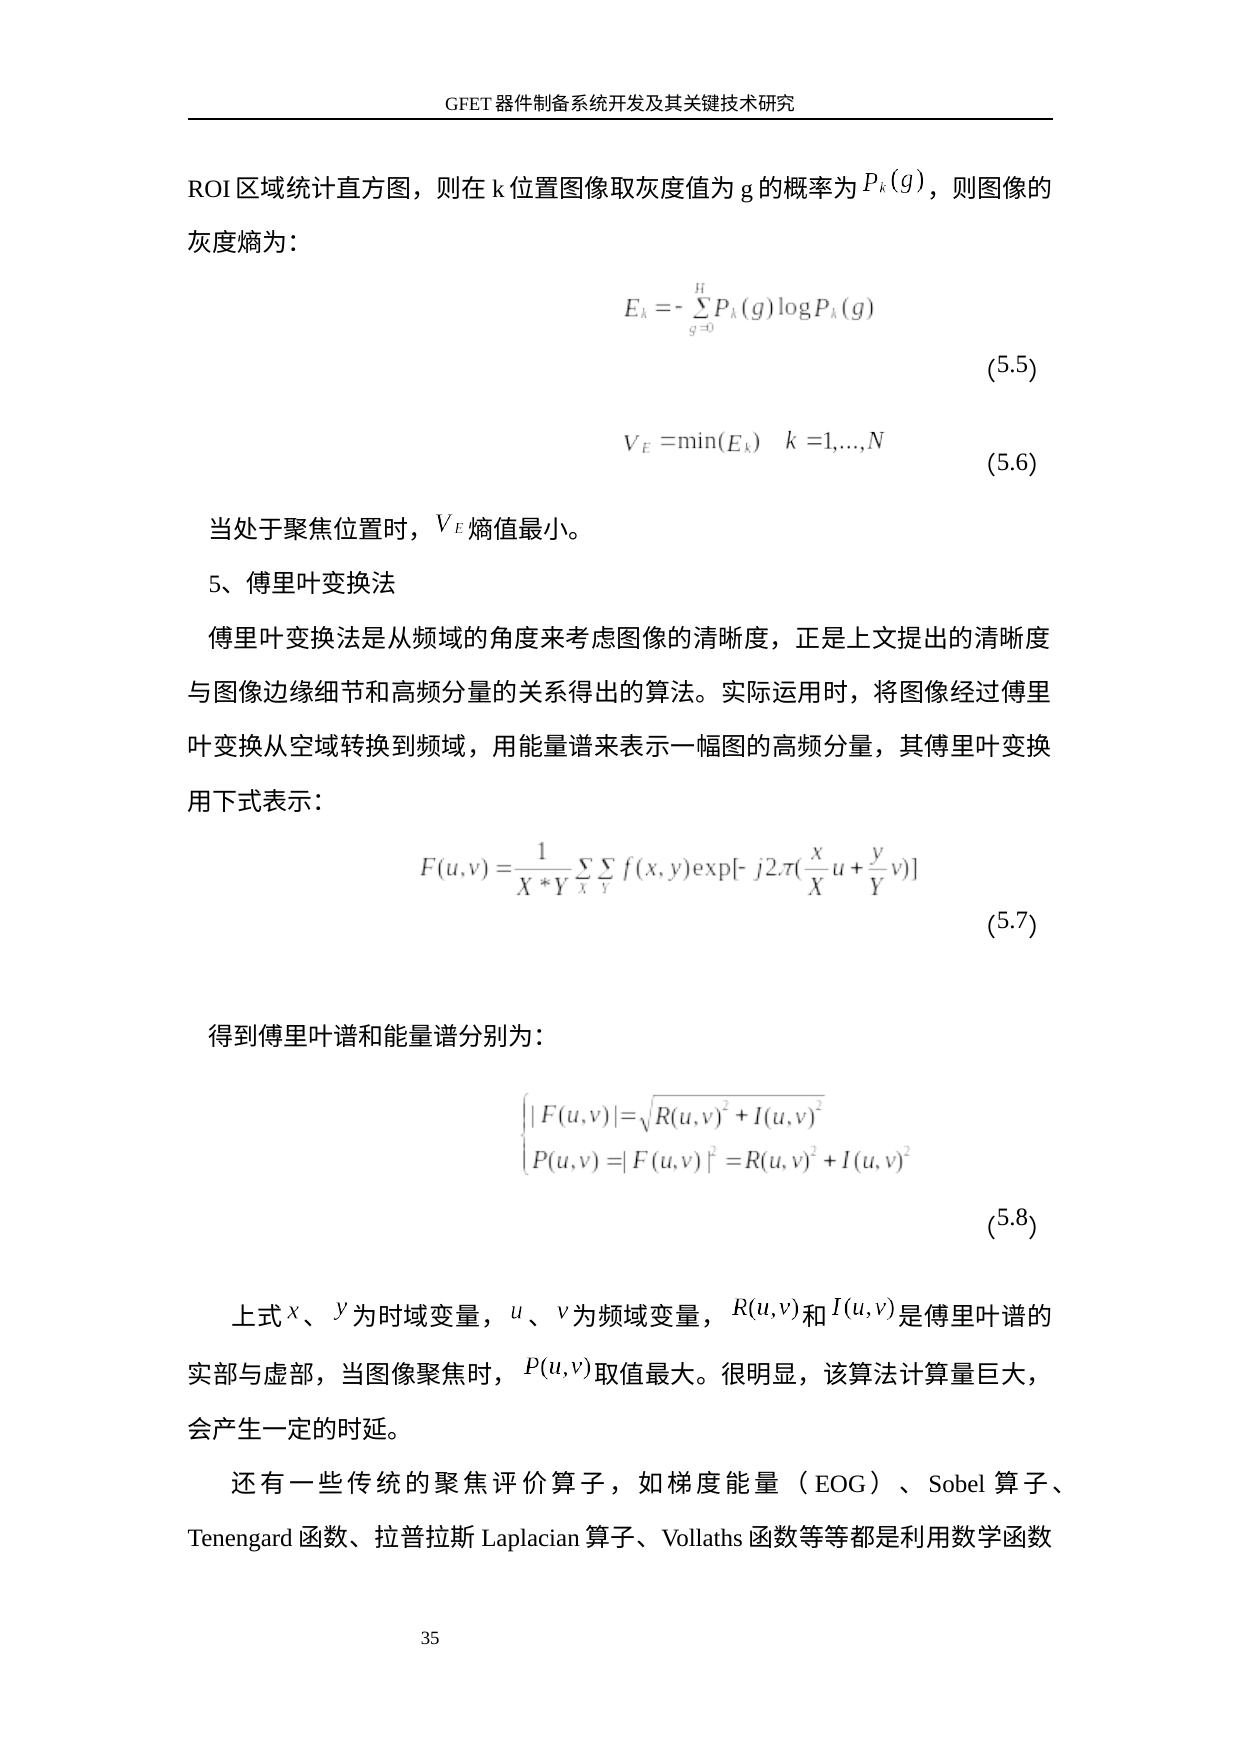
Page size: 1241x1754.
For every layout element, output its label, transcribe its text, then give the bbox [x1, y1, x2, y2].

text （5.8） [187, 1089, 1053, 1245]
list 上式、为时域变量，、为频域变量，和是傅里叶谱的实部与虚部，当图像聚焦时，取值最大。很明显，该算法计算量巨大，会产生一定的时延。 [187, 1292, 1053, 1445]
text 得到傅里叶谱和能量谱分别为： [187, 980, 1053, 1052]
text （5.7） [187, 836, 1053, 944]
list 傅里叶变换法 [187, 564, 1053, 600]
text 傅里叶变换法是从频域的角度来考虑图像的清晰度，正是上文提出的清晰度与图像边缘细节和高频分量的关系得出的算法。实际运用时，将图像经过傅里叶变换从空域转换到频域，用能量谱来表示一幅图的高频分量，其傅里叶变换用下式表示： [187, 618, 1053, 817]
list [187, 164, 1053, 259]
text 当处于聚焦位置时，熵值最小。 [187, 507, 1053, 546]
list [187, 1463, 1053, 1554]
list （5.5） [187, 277, 1053, 388]
list （5.6） [187, 426, 1053, 481]
